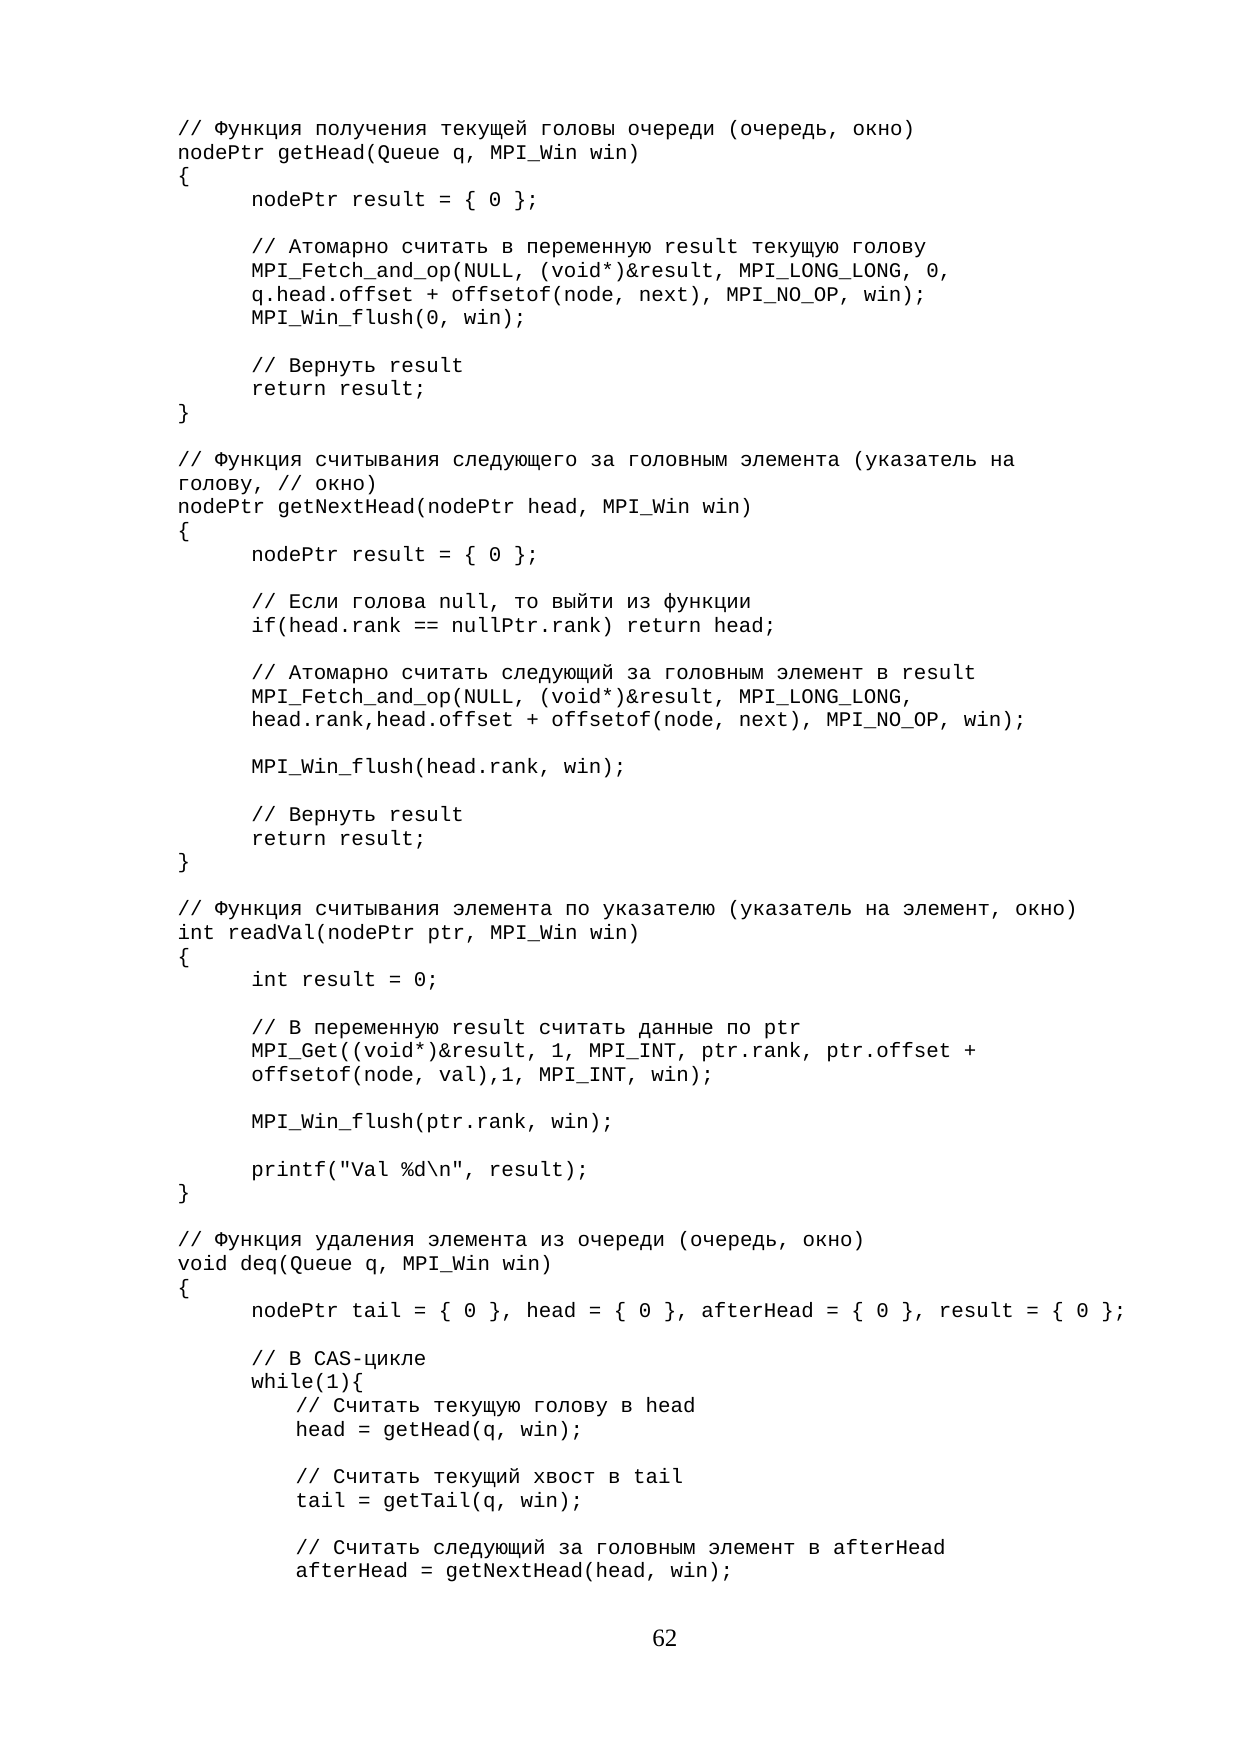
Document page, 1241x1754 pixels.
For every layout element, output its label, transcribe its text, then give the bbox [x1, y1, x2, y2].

text // Функция получения текущей головы очереди (очередь, окно) [177, 118, 1152, 142]
text MPI_Win_flush(ptr.rank, win); [177, 1111, 1152, 1135]
text head = getHead(q, win); [177, 1419, 1152, 1442]
text { [177, 946, 1152, 969]
text { [177, 165, 1152, 189]
text { [177, 520, 1152, 544]
text afterHead = getNextHead(head, win); [177, 1561, 1152, 1584]
text // Функция считывания элемента по указателю (указатель на элемент, окно) [177, 898, 1152, 922]
text MPI_Win_flush(0, win); [177, 307, 1152, 331]
text // Функция удаления элемента из очереди (очередь, окно) [177, 1229, 1152, 1253]
text // Вернуть result [177, 354, 1152, 378]
text // Считать текущую голову в head [177, 1395, 1152, 1419]
text } [177, 402, 1152, 426]
text // Если голова null, то выйти из функции [177, 591, 1152, 615]
text { [177, 1277, 1152, 1300]
text // Считать следующий за головным элемент в afterHead [177, 1537, 1152, 1561]
text // Вернуть result [177, 804, 1152, 827]
text int result = 0; [177, 969, 1152, 993]
text // Атомарно считать в переменную result текущую голову [177, 236, 1152, 260]
text tail = getTail(q, win); [177, 1489, 1152, 1513]
text int readVal(nodePtr ptr, MPI_Win win) [177, 922, 1152, 946]
text if(head.rank == nullPtr.rank) return head; [177, 615, 1152, 638]
text } [177, 1182, 1152, 1206]
text printf("Val %d\n", result); [177, 1158, 1152, 1182]
text MPI_Get((void*)&result, 1, MPI_INT, ptr.rank, ptr.offset + offsetof(node, val),1, MPI_INT, win); [251, 1040, 1152, 1088]
text // В переменную result считать данные по ptr [251, 1017, 1152, 1040]
text nodePtr getHead(Queue q, MPI_Win win) [177, 142, 1152, 165]
text void deq(Queue q, MPI_Win win) [177, 1253, 1152, 1277]
text } [177, 851, 1152, 875]
text MPI_Fetch_and_op(NULL, (void*)&result, MPI_LONG_LONG, 0, [177, 260, 1152, 284]
text return result; [177, 378, 1152, 402]
text // Функция считывания следующего за головным элемента (указатель на голову, // окно) [177, 449, 1152, 496]
text MPI_Fetch_and_op(NULL, (void*)&result, MPI_LONG_LONG, head.rank,head.offset + offsetof(node, next), MPI_NO_OP, win); [251, 686, 1152, 733]
text nodePtr result = { 0 }; [177, 544, 1152, 567]
text while(1){ [177, 1371, 1152, 1395]
text MPI_Win_flush(head.rank, win); [177, 757, 1152, 780]
text // Считать текущий хвост в tail [177, 1466, 1152, 1489]
text nodePtr tail = { 0 }, head = { 0 }, afterHead = { 0 }, result = { 0 }; [177, 1300, 1152, 1324]
text nodePtr result = { 0 }; [177, 189, 1152, 213]
text // Атомарно считать следующий за головным элемент в result [177, 662, 1152, 686]
text nodePtr getNextHead(nodePtr head, MPI_Win win) [177, 496, 1152, 520]
text return result; [177, 827, 1152, 851]
text q.head.offset + offsetof(node, next), MPI_NO_OP, win); [177, 284, 1152, 307]
text // В CAS-цикле [177, 1348, 1152, 1371]
